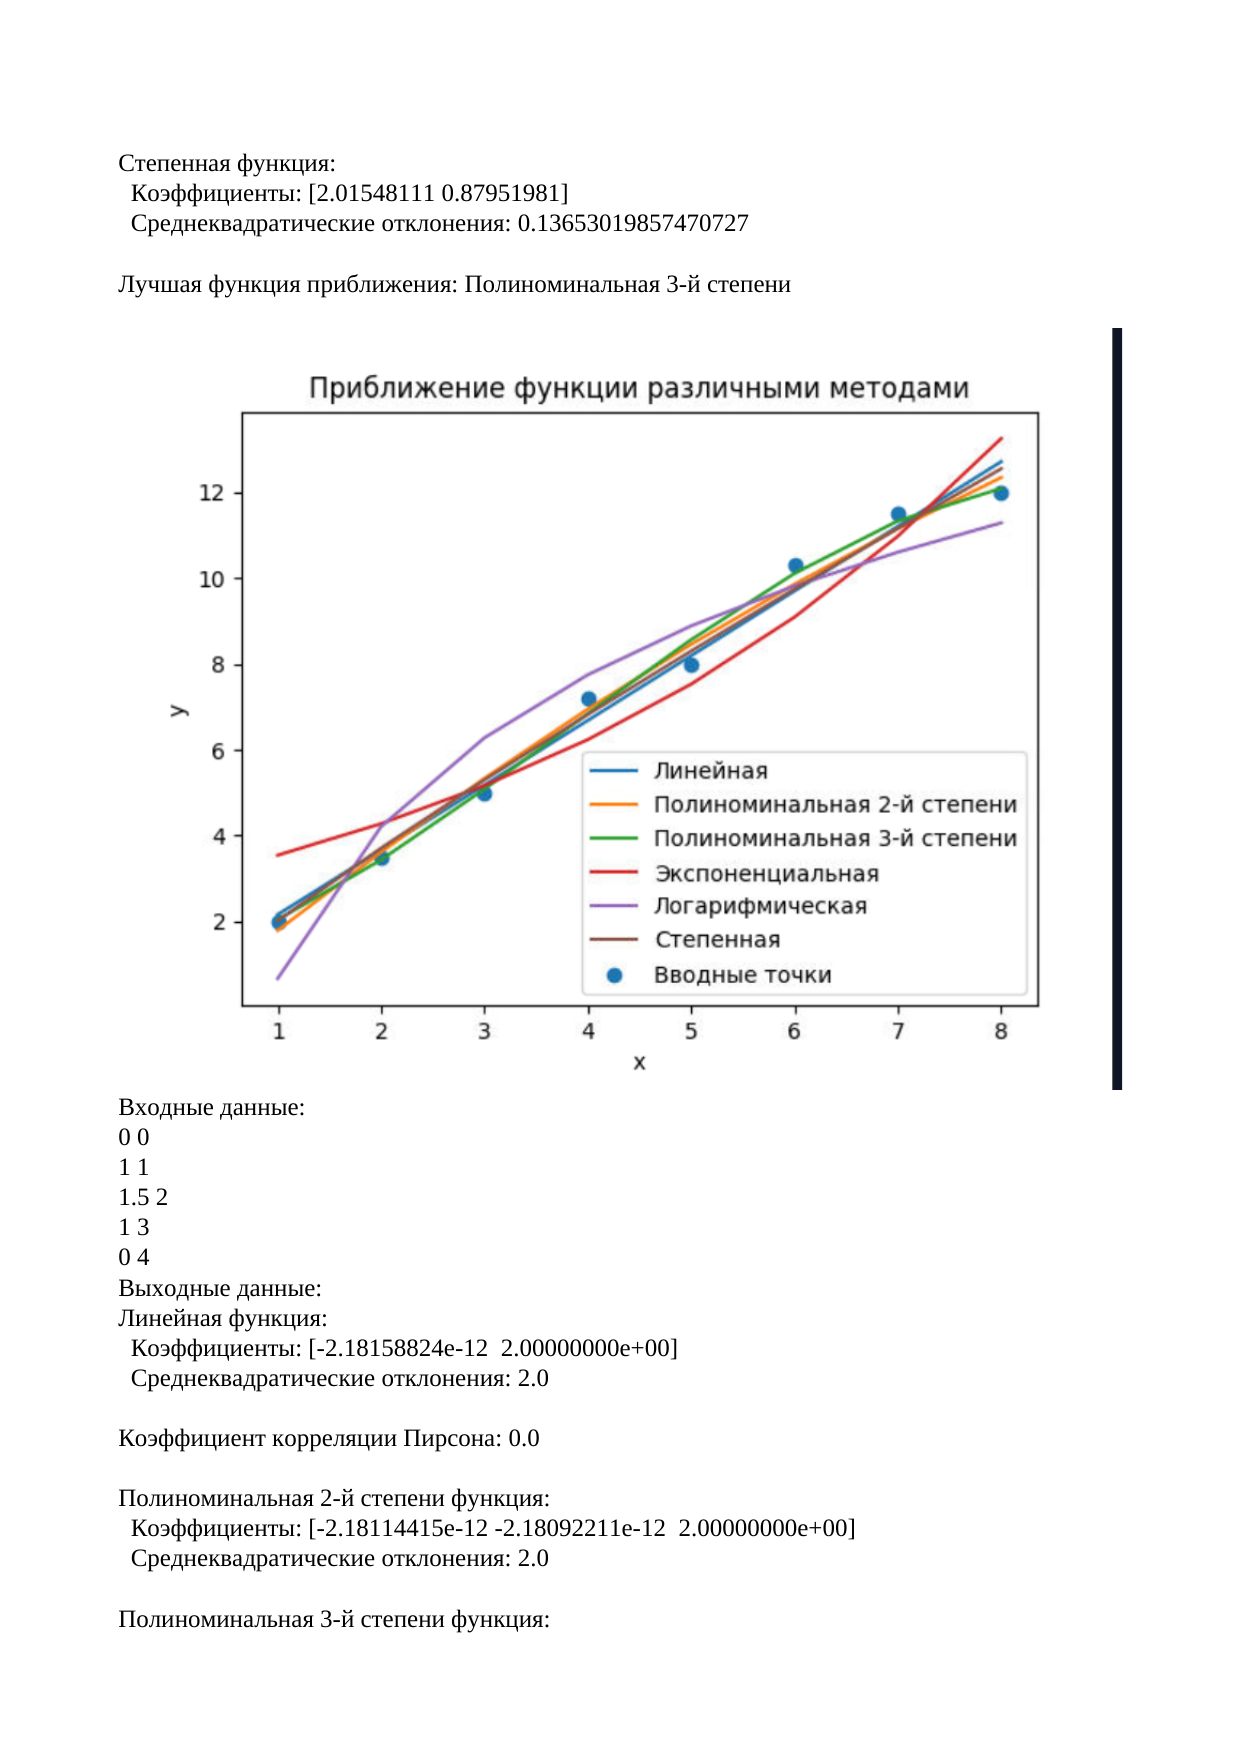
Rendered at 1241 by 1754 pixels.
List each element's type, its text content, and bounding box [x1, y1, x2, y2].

subtitle Выходные данные: [118, 1273, 1122, 1301]
subtitle Среднеквадратические отклонения: 2.0 [118, 1363, 1122, 1392]
subtitle Коэффициенты: [2.01548111 0.87951981] [118, 178, 1122, 207]
subtitle Степенная функция: [118, 148, 1122, 177]
subtitle Среднеквадратические отклонения: 2.0 [118, 1543, 1122, 1572]
subtitle Полиноминальная 2-й степени функция: [118, 1483, 1122, 1512]
picture [118, 328, 1123, 1090]
subtitle Линейная функция: [118, 1303, 1122, 1331]
subtitle 0 4 [118, 1242, 1122, 1271]
subtitle Полиноминальная 3-й степени функция: [118, 1604, 1122, 1632]
subtitle 0 0 [118, 1122, 1122, 1151]
subtitle Коэффициенты: [-2.18158824e-12 2.00000000e+00] [118, 1333, 1122, 1362]
subtitle Входные данные: [118, 1090, 1122, 1121]
subtitle Коэффициенты: [-2.18114415e-12 -2.18092211e-12 2.00000000e+00] [118, 1513, 1122, 1542]
subtitle Среднеквадратические отклонения: 0.13653019857470727 [118, 208, 1122, 237]
subtitle 1.5 2 [118, 1182, 1122, 1211]
subtitle 1 3 [118, 1212, 1122, 1241]
subtitle Лучшая функция приближения: Полиноминальная 3-й степени [118, 269, 1122, 297]
subtitle Коэффициент корреляции Пирсона: 0.0 [118, 1423, 1122, 1452]
subtitle 1 1 [118, 1152, 1122, 1181]
